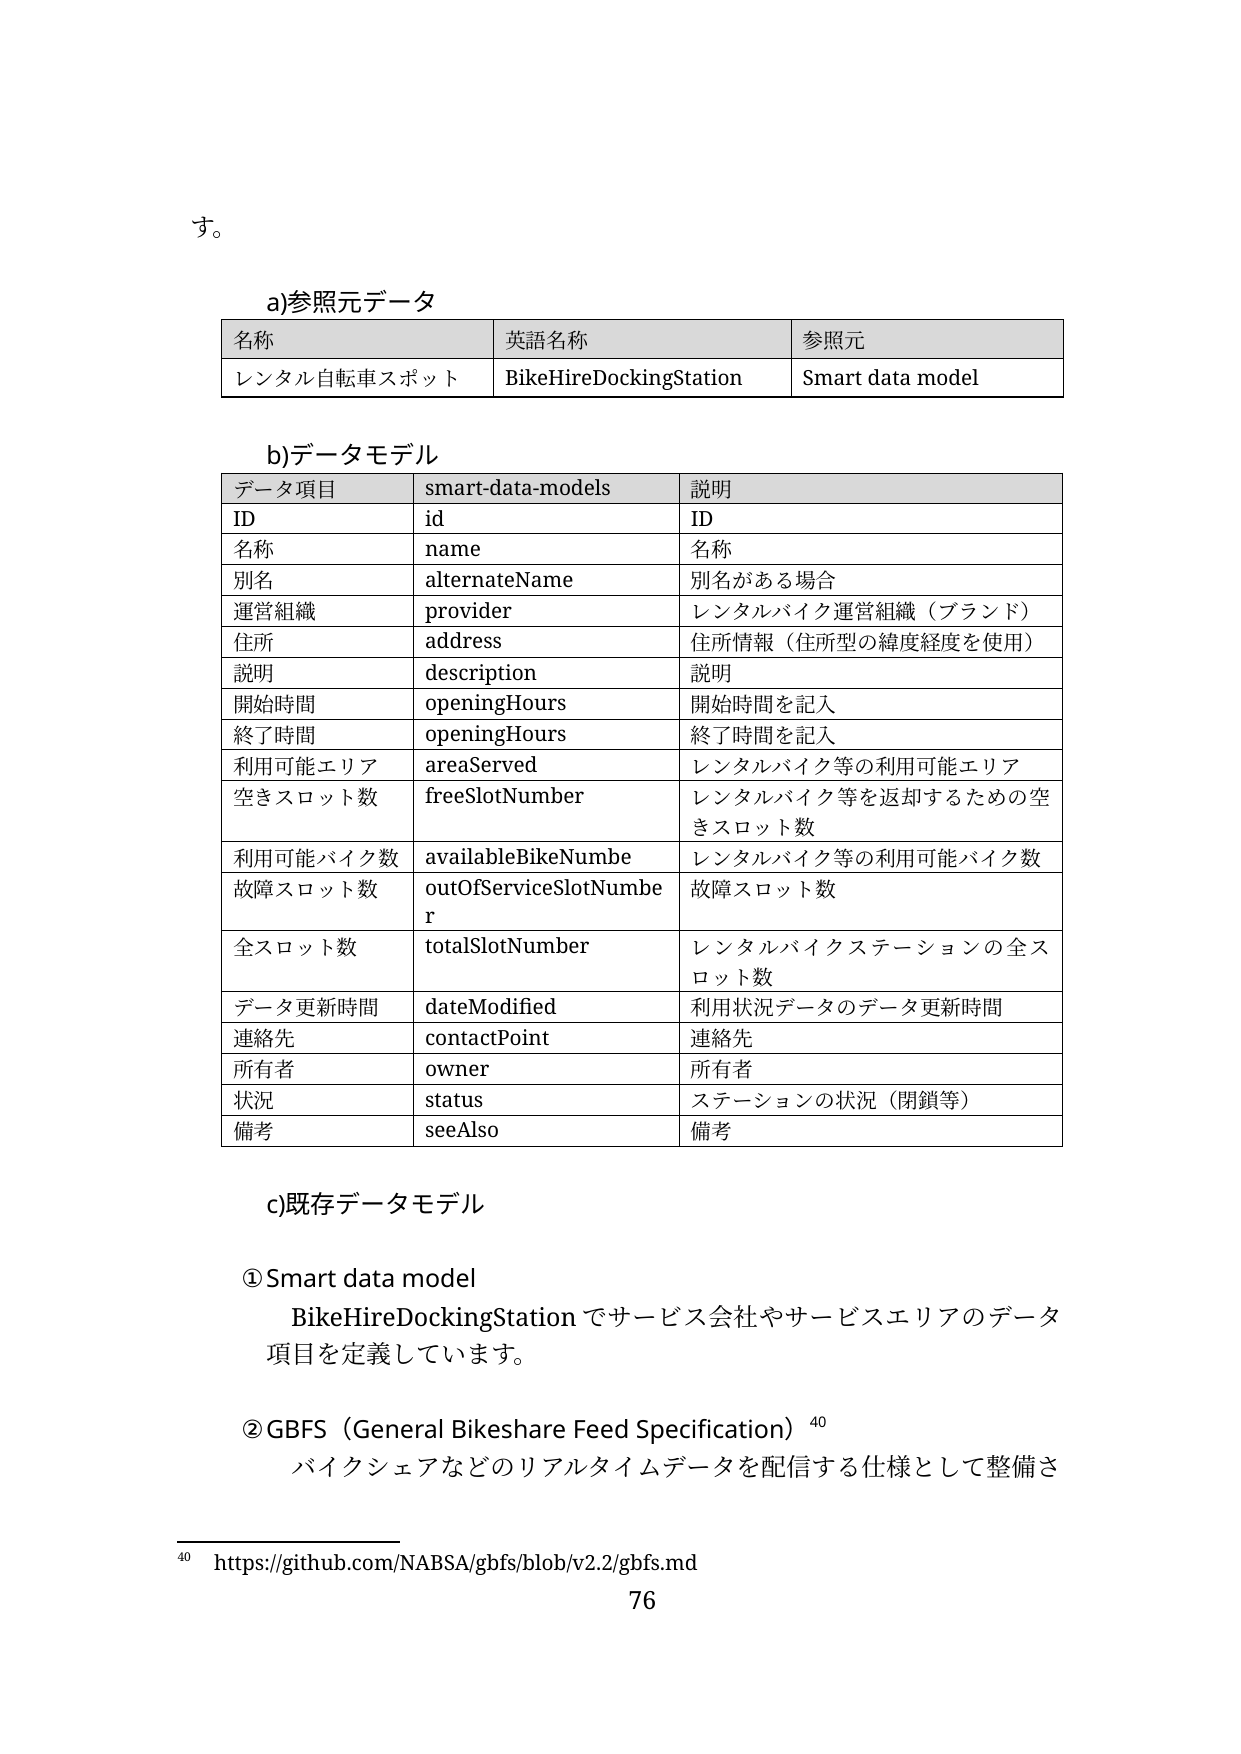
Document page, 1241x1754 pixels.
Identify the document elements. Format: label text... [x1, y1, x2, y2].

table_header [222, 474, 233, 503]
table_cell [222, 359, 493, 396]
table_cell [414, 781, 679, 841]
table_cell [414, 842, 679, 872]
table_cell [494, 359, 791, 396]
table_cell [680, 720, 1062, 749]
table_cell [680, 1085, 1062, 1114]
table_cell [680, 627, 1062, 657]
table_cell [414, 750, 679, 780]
subtitle 既存データモデル [266, 1184, 1063, 1222]
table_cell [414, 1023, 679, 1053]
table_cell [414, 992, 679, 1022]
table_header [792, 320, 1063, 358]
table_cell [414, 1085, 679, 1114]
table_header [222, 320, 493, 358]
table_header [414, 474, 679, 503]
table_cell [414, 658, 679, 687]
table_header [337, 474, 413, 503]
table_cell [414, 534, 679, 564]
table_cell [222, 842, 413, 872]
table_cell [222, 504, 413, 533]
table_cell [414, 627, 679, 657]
subtitle 参照元データ [266, 282, 1063, 319]
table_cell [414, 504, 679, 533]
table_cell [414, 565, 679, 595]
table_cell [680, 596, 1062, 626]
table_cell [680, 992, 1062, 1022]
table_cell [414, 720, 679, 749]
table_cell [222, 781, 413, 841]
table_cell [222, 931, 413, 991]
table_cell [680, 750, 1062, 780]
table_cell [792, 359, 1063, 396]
subtitle Smart data model [241, 1259, 1063, 1297]
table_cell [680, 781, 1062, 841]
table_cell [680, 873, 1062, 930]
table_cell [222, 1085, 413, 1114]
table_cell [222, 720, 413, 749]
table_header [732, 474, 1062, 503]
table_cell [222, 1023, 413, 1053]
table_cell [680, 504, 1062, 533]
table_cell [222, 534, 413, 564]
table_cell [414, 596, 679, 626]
subtitle データモデル [266, 435, 1063, 472]
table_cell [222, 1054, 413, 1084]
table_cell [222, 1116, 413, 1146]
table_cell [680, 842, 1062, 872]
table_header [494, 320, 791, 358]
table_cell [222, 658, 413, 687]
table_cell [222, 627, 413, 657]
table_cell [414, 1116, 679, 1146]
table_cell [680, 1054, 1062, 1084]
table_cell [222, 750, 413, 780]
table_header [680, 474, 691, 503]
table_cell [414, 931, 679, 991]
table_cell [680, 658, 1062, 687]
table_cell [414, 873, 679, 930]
text レンタル自転車やｅスクーターのレンタル、返却場所を示すデータモデルです。 [190, 207, 1063, 244]
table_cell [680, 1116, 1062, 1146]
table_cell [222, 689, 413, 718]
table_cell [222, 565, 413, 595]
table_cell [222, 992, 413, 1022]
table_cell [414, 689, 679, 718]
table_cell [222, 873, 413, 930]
text BikeHireDockingStationでサービス会社やサービスエリアのデータ項目を定義しています。 [266, 1297, 1063, 1372]
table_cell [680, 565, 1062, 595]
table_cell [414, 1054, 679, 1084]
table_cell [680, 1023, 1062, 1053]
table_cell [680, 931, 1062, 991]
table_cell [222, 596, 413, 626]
subtitle GBFS（General Bikeshare Feed Specification） [241, 1409, 1063, 1447]
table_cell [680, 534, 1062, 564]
text バイクシェアなどのリアルタイムデータを配信する仕様として整備されたjsonファイルの集合です。 [266, 1447, 1063, 1484]
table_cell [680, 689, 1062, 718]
